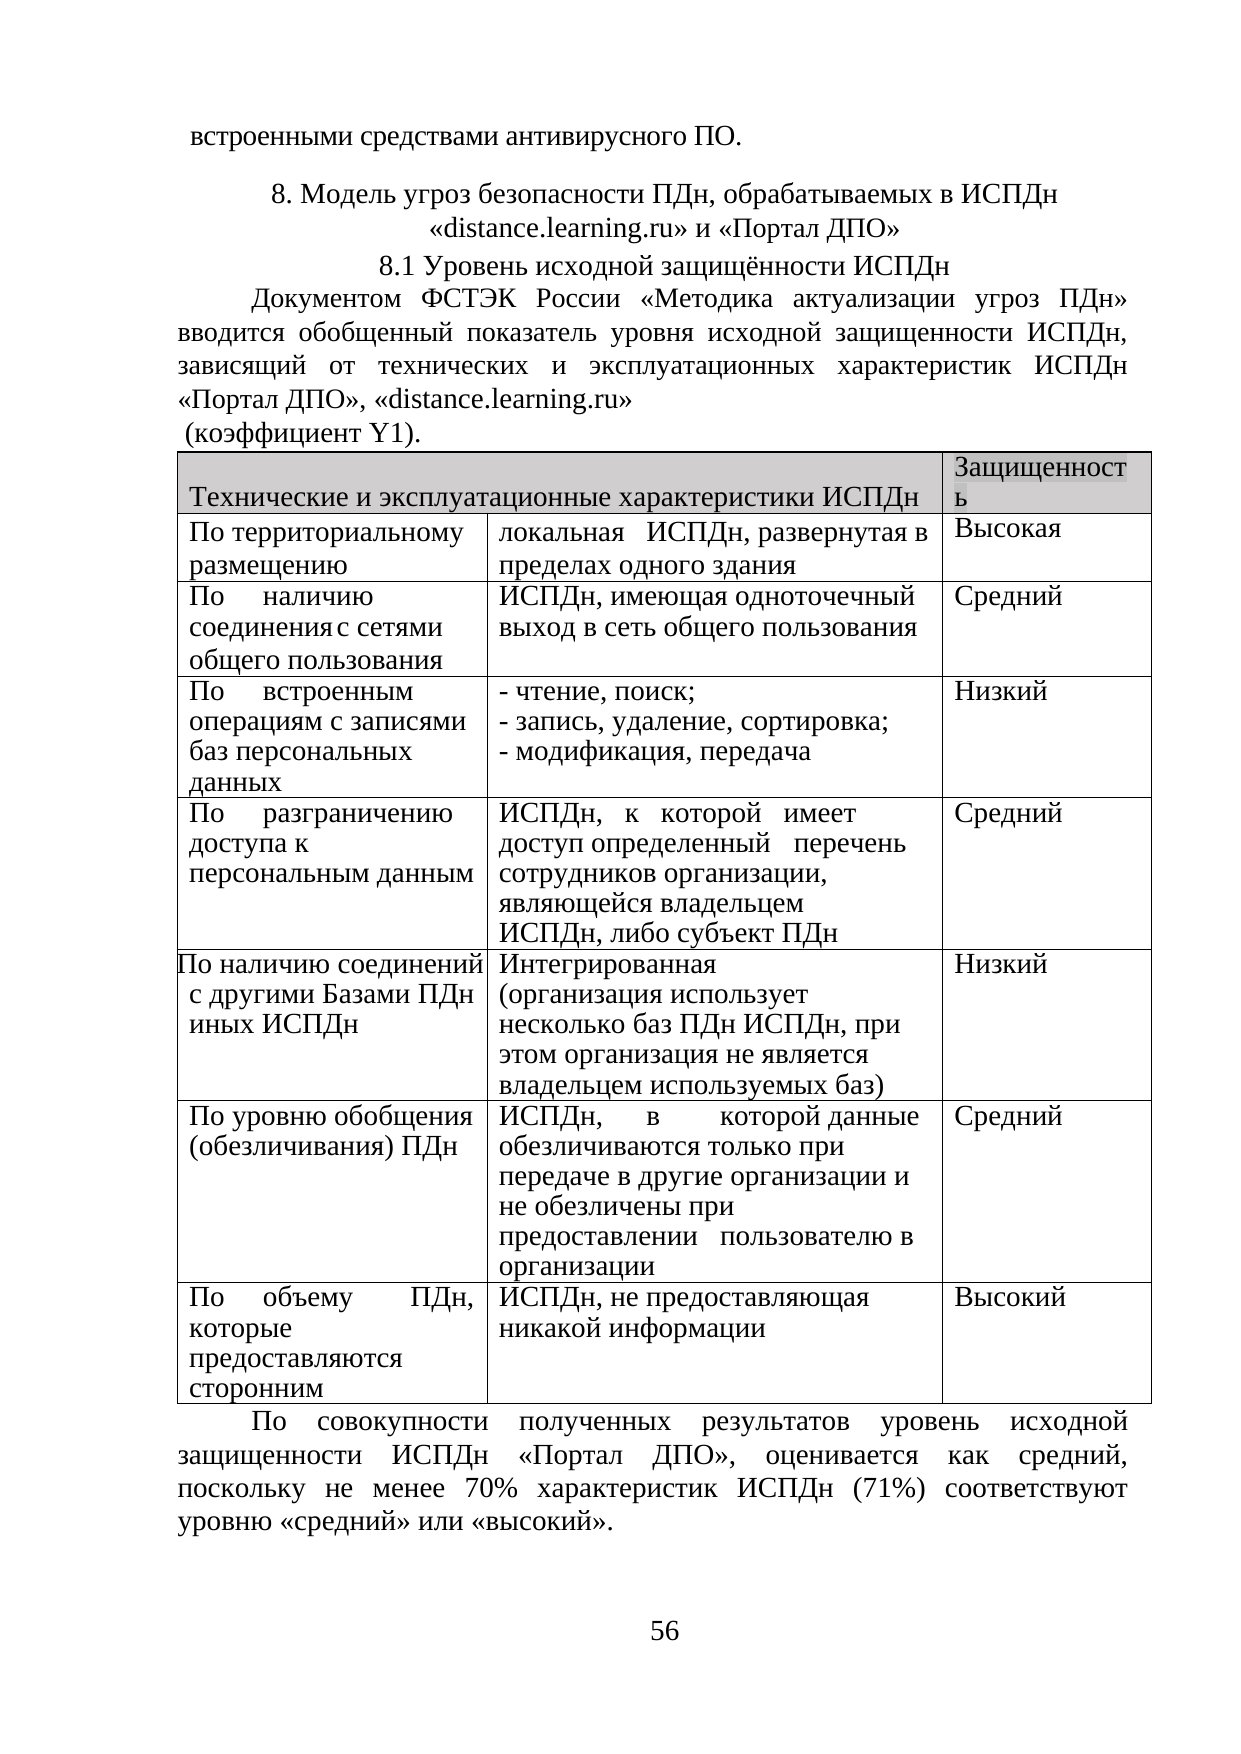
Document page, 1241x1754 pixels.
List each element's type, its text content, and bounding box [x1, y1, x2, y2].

table_cell Интегрированная (организация использует несколько баз ПДн ИСПДн, при этом организация не является владельцем используемых баз) [488, 950, 942, 1100]
table_cell ИСПДн, имеющая одноточечный выход в сеть общего пользования [488, 582, 942, 676]
table_cell ИСПДн, не предоставляющая никакой информации [488, 1283, 942, 1403]
text Документом ФСТЭК России «Методика актуализации угроз ПДн» вводится обобщенный показатель уровня исходной защищенности ИСПДн, зависящий от технических и эксплуатационных характеристик ИСПДн «Портал ДПО», «distance.learning.ru» [177, 281, 1129, 415]
table_cell По наличию соединений с другими Базами ПДн иных ИСПДн [178, 950, 487, 1100]
table_cell - чтение, поиск; - запись, удаление, сортировка; - модификация, передача [488, 677, 942, 797]
table_header Технические и эксплуатационные характеристики ИСПДн [178, 453, 942, 513]
table_cell Низкий [943, 950, 1151, 1100]
table_cell По встроенным операциям с записями баз персональных данных [178, 677, 487, 797]
table_cell Средний [943, 798, 1151, 948]
table_cell Средний [943, 1101, 1151, 1282]
table_cell Высокая [943, 514, 1151, 581]
subtitle 8. Модель угроз безопасности ПДн, обрабатываемых в ИСПДн «distance.learning.ru» и «Портал ДПО» [177, 177, 1152, 244]
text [190, 118, 1118, 152]
table_cell ИСПДн, в которой данные обезличиваются только при передаче в другие организации и не обезличены при предоставлении пользователю в организации [488, 1101, 942, 1282]
table_cell Низкий [943, 677, 1151, 797]
text По совокупности полученных результатов уровень исходной защищенности ИСПДн «Портал ДПО», оценивается как средний, поскольку не менее 70% характеристик ИСПДн (71%) соответствуют уровню «средний» или «высокий». [177, 1404, 1129, 1537]
table_cell По наличию соединения с сетями общего пользования [178, 582, 487, 676]
table_cell По объему ПДн, которые предоставляются сторонним [178, 1283, 487, 1403]
table_cell По территориальному размещению [178, 514, 487, 581]
table_cell По разграничению доступа к персональным данным [178, 798, 487, 948]
text (коэффициент Y1). [177, 417, 1129, 449]
table_cell Высокий [943, 1283, 1151, 1403]
table_cell Средний [943, 582, 1151, 676]
table_header Защищенность [943, 453, 1151, 513]
table_cell локальная ИСПДн, развернутая в пределах одного здания [488, 514, 942, 581]
table_cell По уровню обобщения (обезличивания) ПДн [178, 1101, 487, 1282]
table_cell ИСПДн, к которой имеет доступ определенный перечень сотрудников организации, являющейся владельцем ИСПДн, либо субъект ПДн [488, 798, 942, 948]
subtitle 8.1 Уровень исходной защищённости ИСПДн [177, 248, 1152, 281]
